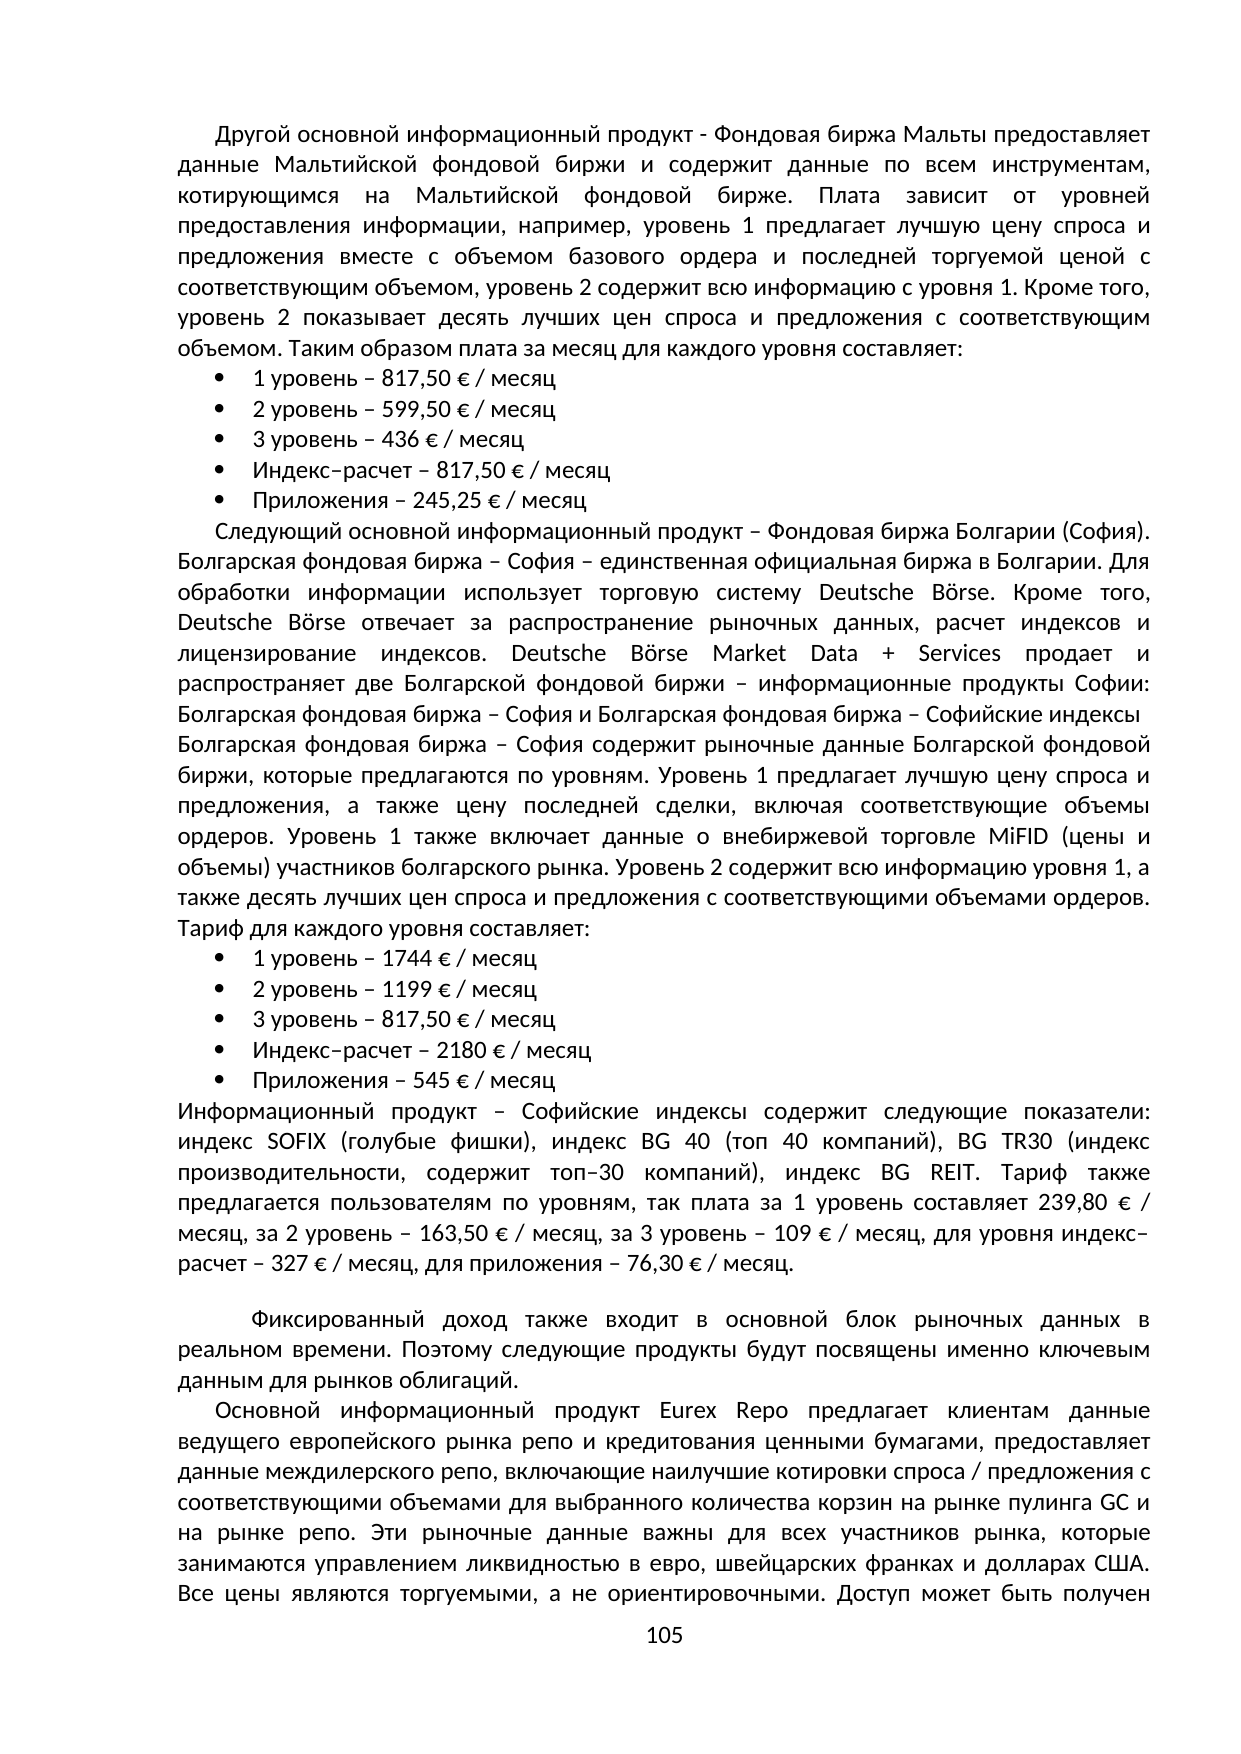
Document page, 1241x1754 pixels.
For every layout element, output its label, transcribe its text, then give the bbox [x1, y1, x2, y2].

text Фиксированный доход также входит в основной блок рыночных данных в реальном времени. Поэтому следующие продукты будут посвящены именно ключевым данным для рынков облигаций. [177, 1303, 1152, 1394]
text Другой основной информационный продукт - Фондовая биржа Мальты предоставляет данные Мальтийской фондовой биржи и содержит данные по всем инструментам, котирующимся на Мальтийской фондовой бирже. Плата зависит от уровней предоставления информации, например, уровень 1 предлагает лучшую цену спроса и предложения вместе с объемом базового ордера и последней торгуемой ценой с соответствующим объемом, уровень 2 содержит всю информацию с уровня 1. Кроме того, уровень 2 показывает десять лучших цен спроса и предложения с соответствующим объемом. Таким образом плата за месяц для каждого уровня составляет: [177, 118, 1152, 362]
list 3 уровень – 817,50 € / месяц [215, 1003, 1152, 1034]
list 1 уровень – 1744 € / месяц [215, 942, 1152, 973]
list Приложения – 245,25 € / месяц [215, 484, 1152, 515]
list 3 уровень – 436 € / месяц [215, 423, 1152, 454]
text Следующий основной информационный продукт – Фондовая биржа Болгарии (София). Болгарская фондовая биржа – София – единственная официальная биржа в Болгарии. Для обработки информации использует торговую систему Deutsche Börse. Кроме того, Deutsche Börse отвечает за распространение рыночных данных, расчет индексов и лицензирование индексов. Deutsche Börse Market Data + Services продает и распространяет две Болгарской фондовой биржи – информационные продукты Софии: Болгарская фондовая биржа – София и Болгарская фондовая биржа – Софийские индексы [177, 515, 1152, 728]
text Болгарская фондовая биржа – София содержит рыночные данные Болгарской фондовой биржи, которые предлагаются по уровням. Уровень 1 предлагает лучшую цену спроса и предложения, а также цену последней сделки, включая соответствующие объемы ордеров. Уровень 1 также включает данные о внебиржевой торговле MiFID (цены и объемы) участников болгарского рынка. Уровень 2 содержит всю информацию уровня 1, а также десять лучших цен спроса и предложения с соответствующими объемами ордеров. Тариф для каждого уровня составляет: [177, 728, 1152, 942]
list 2 уровень – 599,50 € / месяц [215, 393, 1152, 423]
text Информационный продукт – Софийские индексы содержит следующие показатели: индекс SOFIX (голубые фишки), индекс BG 40 (топ 40 компаний), BG TR30 (индекс производительности, содержит топ–30 компаний), индекс BG REIT. Тариф также предлагается пользователям по уровням, так плата за 1 уровень составляет 239,80 € / месяц, за 2 уровень – 163,50 € / месяц, за 3 уровень – 109 € / месяц, для уровня индекс–расчет – 327 € / месяц, для приложения – 76,30 € / месяц. [177, 1095, 1152, 1278]
list 2 уровень – 1199 € / месяц [215, 973, 1152, 1003]
list Индекс–расчет – 2180 € / месяц [215, 1034, 1152, 1064]
list 1 уровень – 817,50 € / месяц [215, 362, 1152, 393]
list Приложения – 545 € / месяц [215, 1064, 1152, 1095]
list Индекс–расчет – 817,50 € / месяц [215, 454, 1152, 484]
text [177, 1394, 1152, 1608]
